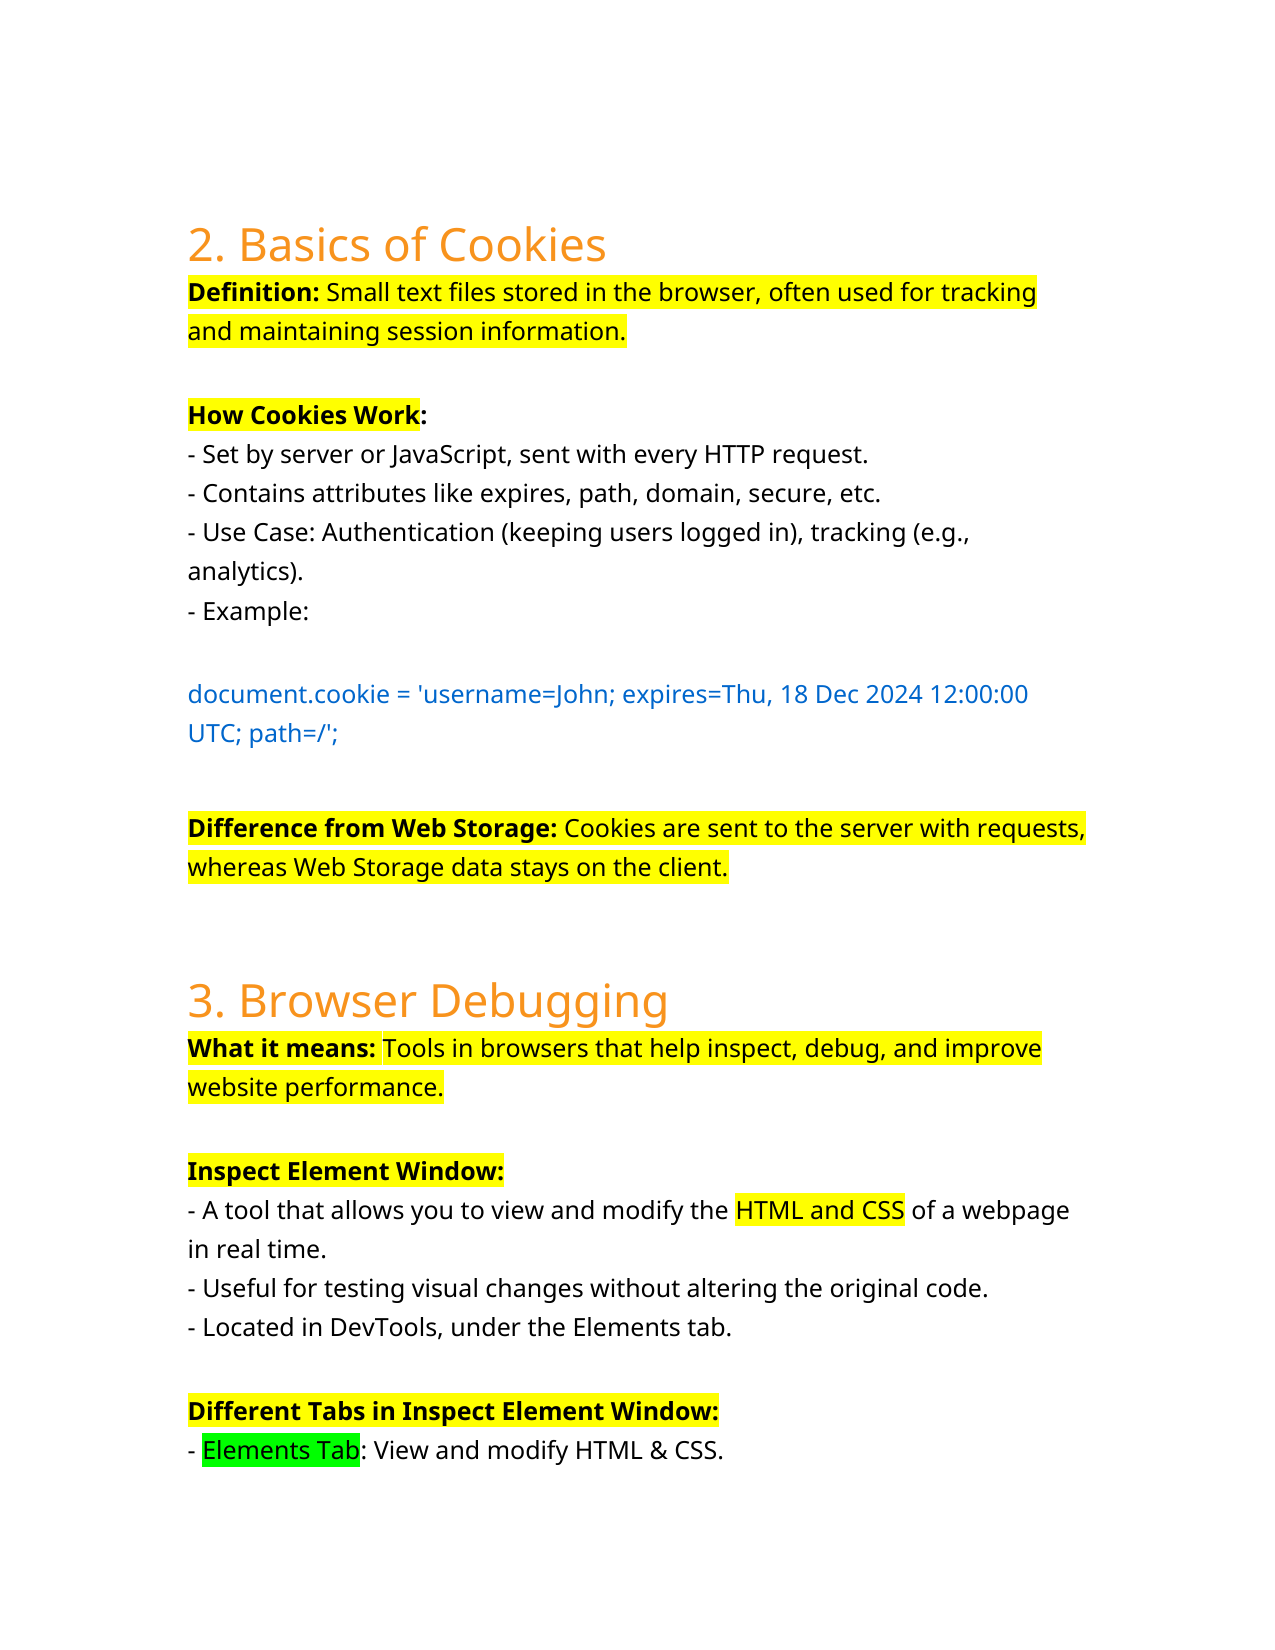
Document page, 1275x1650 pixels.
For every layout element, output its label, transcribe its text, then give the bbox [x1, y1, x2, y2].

text How Cookies Work: - Set by server or JavaScript, sent with every HTTP request. - Contains attributes like expires, path, domain, secure, etc. - Use Case: Authentication (keeping users logged in), tracking (e.g., analytics). - Example: [187, 397, 1087, 656]
text Inspect Element Window: - A tool that allows you to view and modify the HTML and CSS of a webpage in real time. - Useful for testing visual changes without altering the original code. - Located in DevTools, under the Elements tab. [187, 1153, 1087, 1373]
text What it means: Tools in browsers that help inspect, debug, and improve website performance. [187, 1031, 1087, 1133]
text Difference from Web Storage: Cookies are sent to the server with requests, whereas Web Storage data stays on the client. [187, 772, 1087, 884]
text document.cookie = 'username=John; expires=Thu, 18 Dec 2024 12:00:00 UTC; path=/'; [187, 677, 1087, 750]
subtitle 3. Browser Debugging [187, 906, 1087, 1031]
subtitle 2. Basics of Cookies [187, 150, 1087, 275]
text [187, 1393, 1087, 1467]
text Definition: Small text files stored in the browser, often used for tracking and maintaining session information. [187, 275, 1087, 377]
